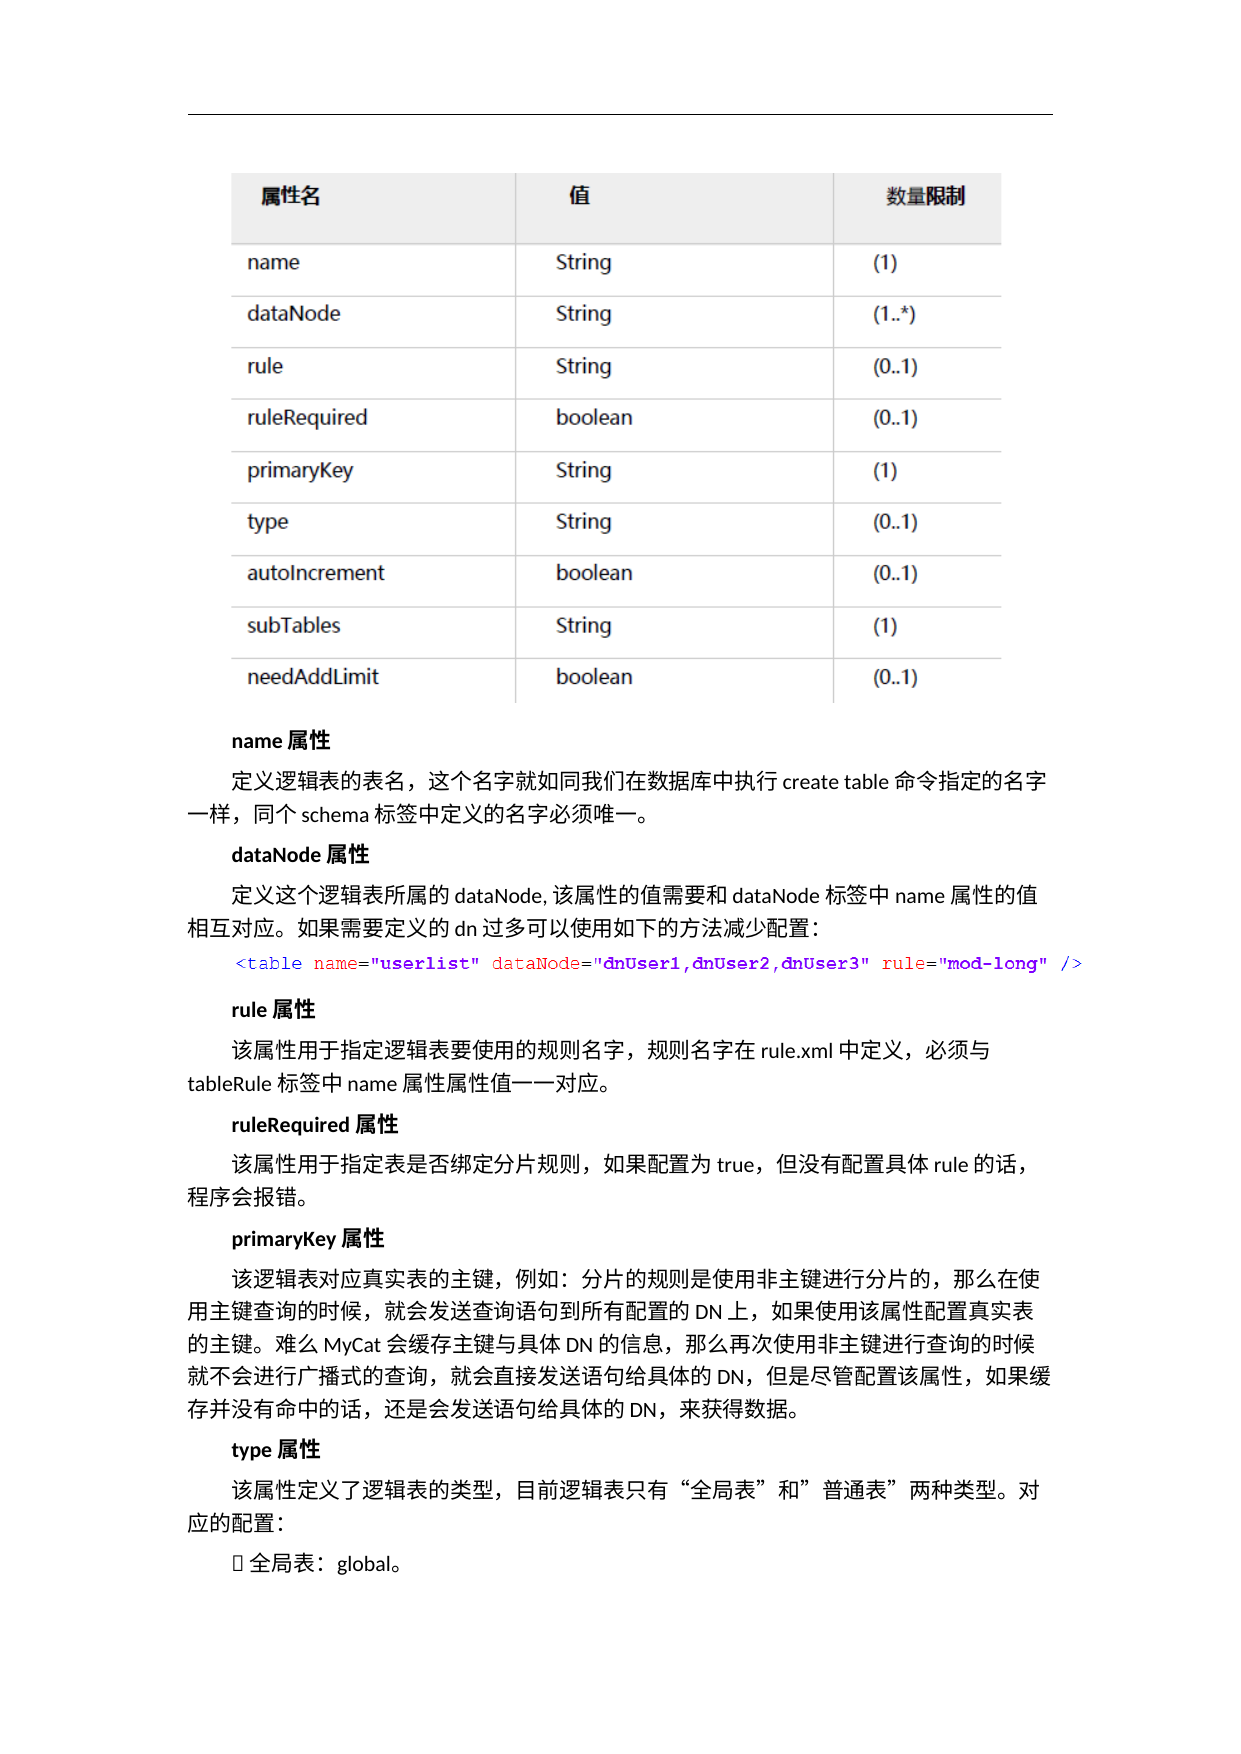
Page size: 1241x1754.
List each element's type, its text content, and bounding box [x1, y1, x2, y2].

text ruleRequired 属性 [187, 1106, 1053, 1139]
text 该属性定义了逻辑表的类型，目前逻辑表只有“全局表”和”普通表”两种类型。对应的配置： [187, 1473, 1053, 1538]
text 该属性用于指定表是否绑定分片规则，如果配置为true，但没有配置具体rule 的话，程序会报错。 [187, 1147, 1053, 1212]
picture [231, 951, 1097, 984]
text 该逻辑表对应真实表的主键，例如：分片的规则是使用非主键进行分片的，那么在使用主键查询的时候，就会发送查询语句到所有配置的DN 上，如果使用该属性配置真实表的主键。难么MyCat 会缓存主键与具体DN 的信息，那么再次使用非主键进行查询的时候就不会进行广播式的查询，就会直接发送语句给具体的DN，但是尽管配置该属性，如果缓存并没有命中的话，还是会发送语句给具体的DN，来获得数据。 [187, 1261, 1053, 1424]
text 定义逻辑表的表名，这个名字就如同我们在数据库中执行create table 命令指定的名字一样，同个schema 标签中定义的名字必须唯一。 [187, 764, 1053, 829]
text name 属性 [187, 723, 1053, 755]
picture [231, 173, 1002, 703]
text 定义这个逻辑表所属的dataNode, 该属性的值需要和dataNode 标签中name 属性的值相互对应。如果需要定义的dn 过多可以使用如下的方法减少配置： [187, 878, 1053, 943]
text rule 属性 [187, 992, 1053, 1024]
text type 属性 [187, 1432, 1053, 1464]
text 该属性用于指定逻辑表要使用的规则名字，规则名字在rule.xml 中定义，必须与tableRule 标签中name 属性属性值一一对应。 [187, 1033, 1053, 1098]
text  全局表：global。 [187, 1546, 1053, 1579]
text dataNode 属性 [187, 837, 1053, 869]
text primaryKey 属性 [187, 1220, 1053, 1253]
